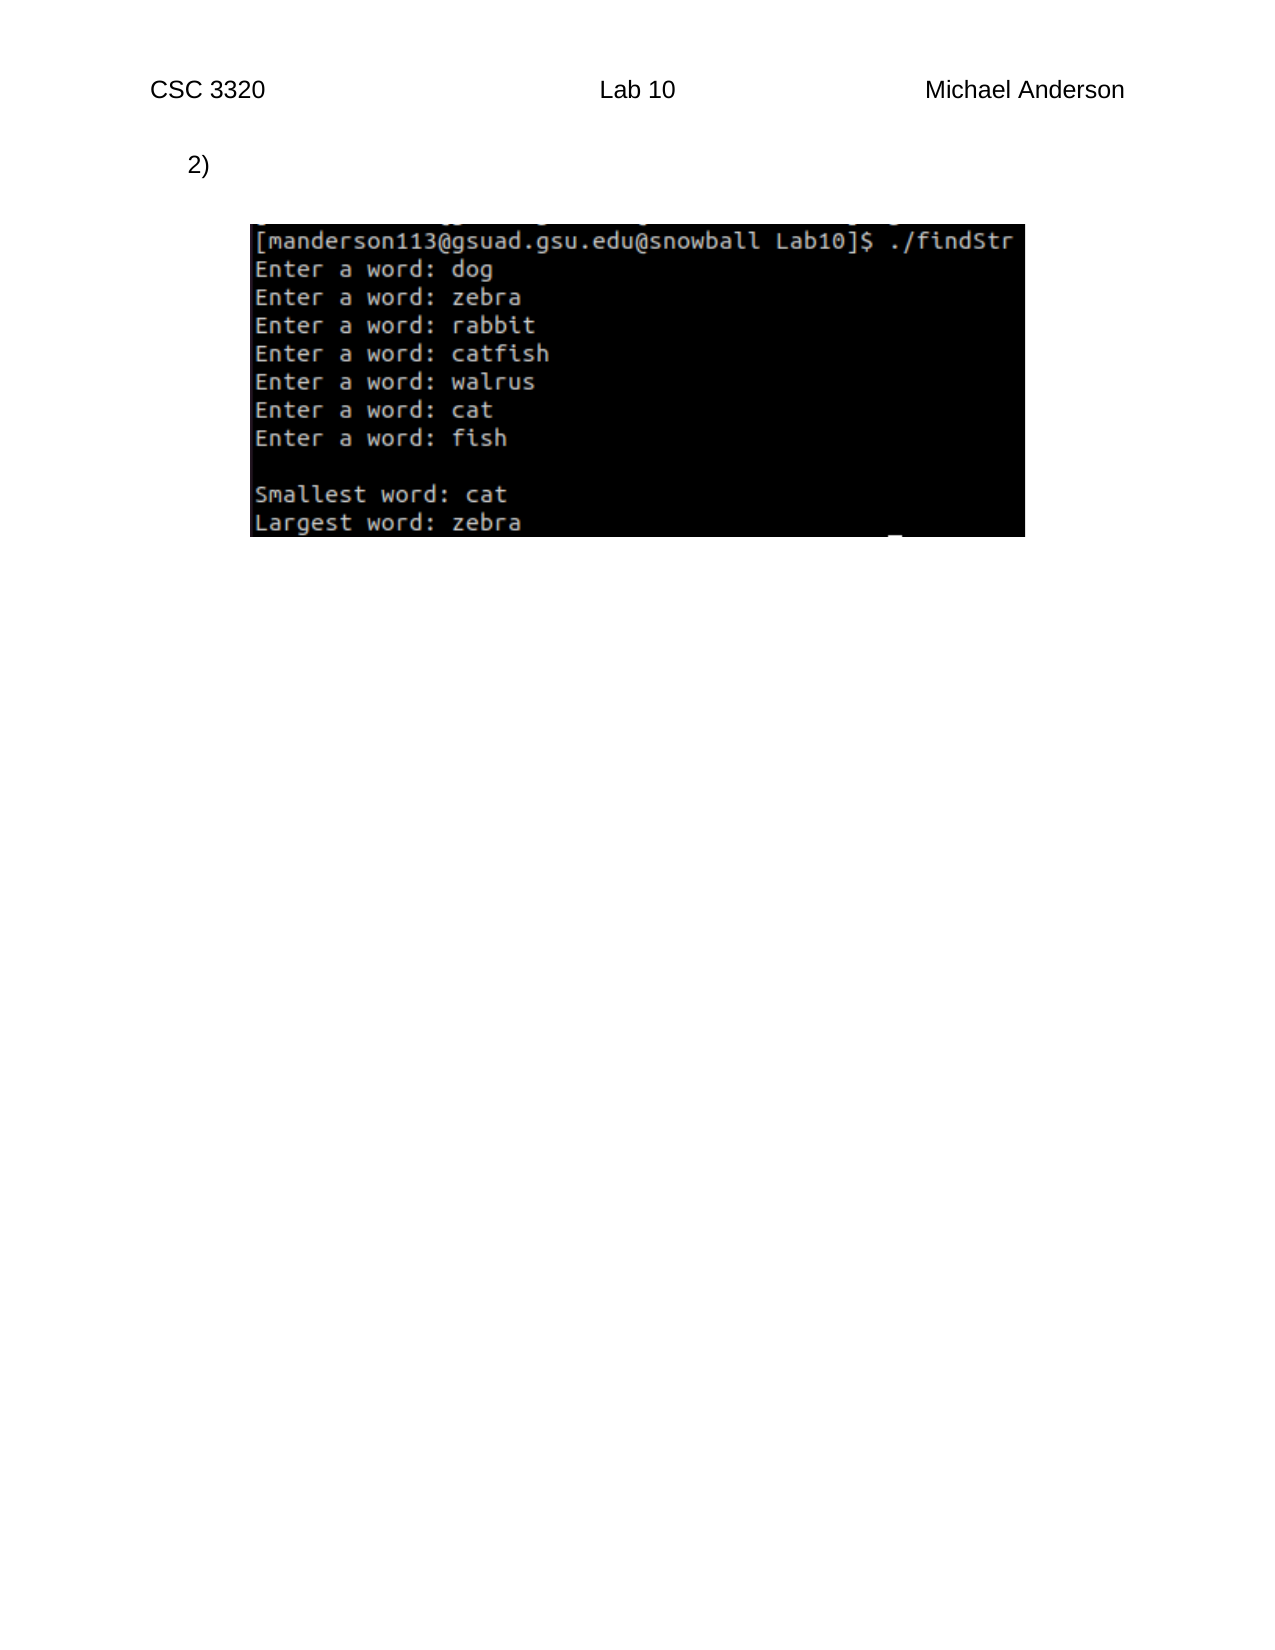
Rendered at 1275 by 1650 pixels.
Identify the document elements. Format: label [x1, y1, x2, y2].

picture [250, 224, 1025, 537]
